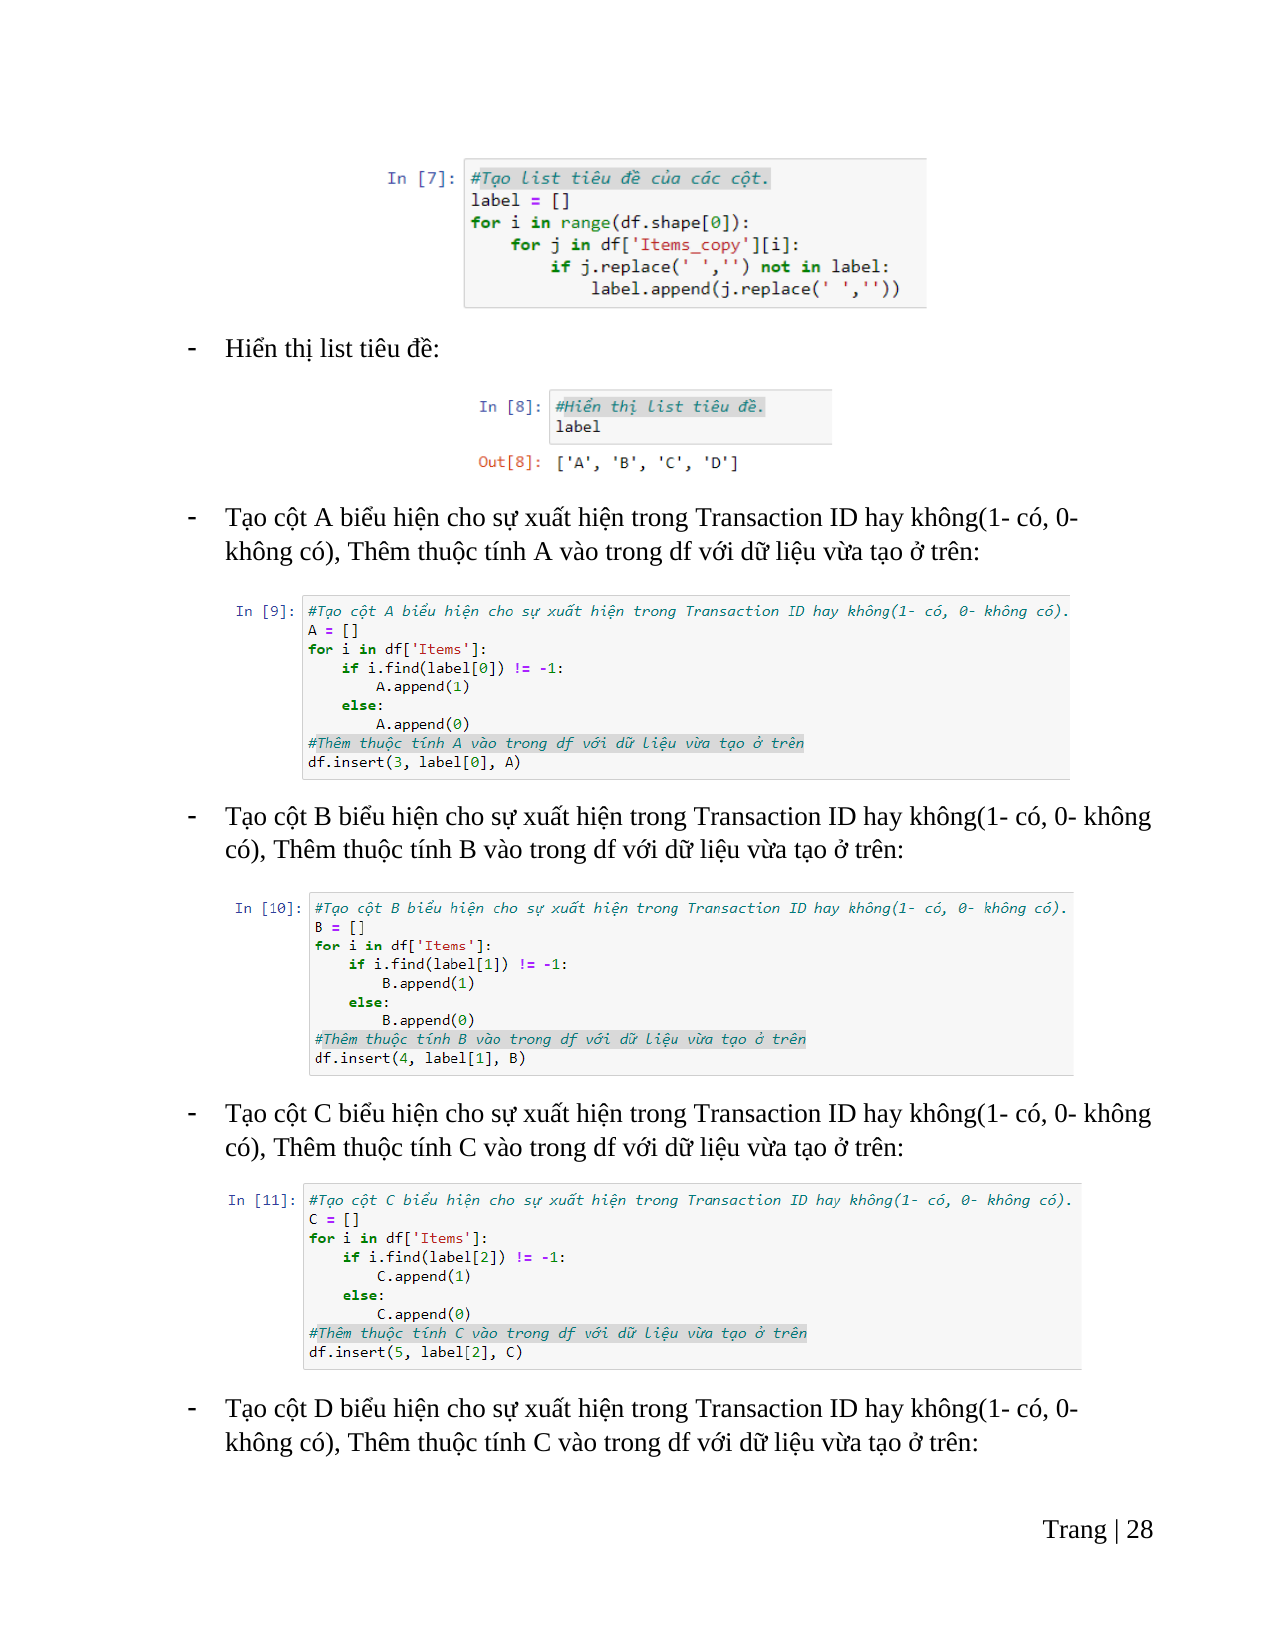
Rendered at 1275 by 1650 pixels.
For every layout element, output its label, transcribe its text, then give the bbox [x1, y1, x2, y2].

list Hiển thị list tiêu đề: [187, 332, 1153, 363]
picture [233, 585, 1070, 781]
picture [471, 382, 833, 483]
picture [229, 883, 1074, 1079]
picture [221, 1181, 1082, 1374]
picture [376, 150, 927, 313]
list Tạo cột C biểu hiện cho sự xuất hiện trong Transaction ID hay không(1- có, 0- không có), Thêm thuộc tính C vào trong df với dữ liệu vừa tạo ở trên: [187, 1097, 1153, 1162]
list Tạo cột D biểu hiện cho sự xuất hiện trong Transaction ID hay không(1- có, 0- không có), Thêm thuộc tính C vào trong df với dữ liệu vừa tạo ở trên: [187, 1392, 1153, 1457]
list Tạo cột B biểu hiện cho sự xuất hiện trong Transaction ID hay không(1- có, 0- không có), Thêm thuộc tính B vào trong df với dữ liệu vừa tạo ở trên: [187, 800, 1153, 864]
list Tạo cột A biểu hiện cho sự xuất hiện trong Transaction ID hay không(1- có, 0- không có), Thêm thuộc tính A vào trong df với dữ liệu vừa tạo ở trên: [187, 501, 1153, 566]
